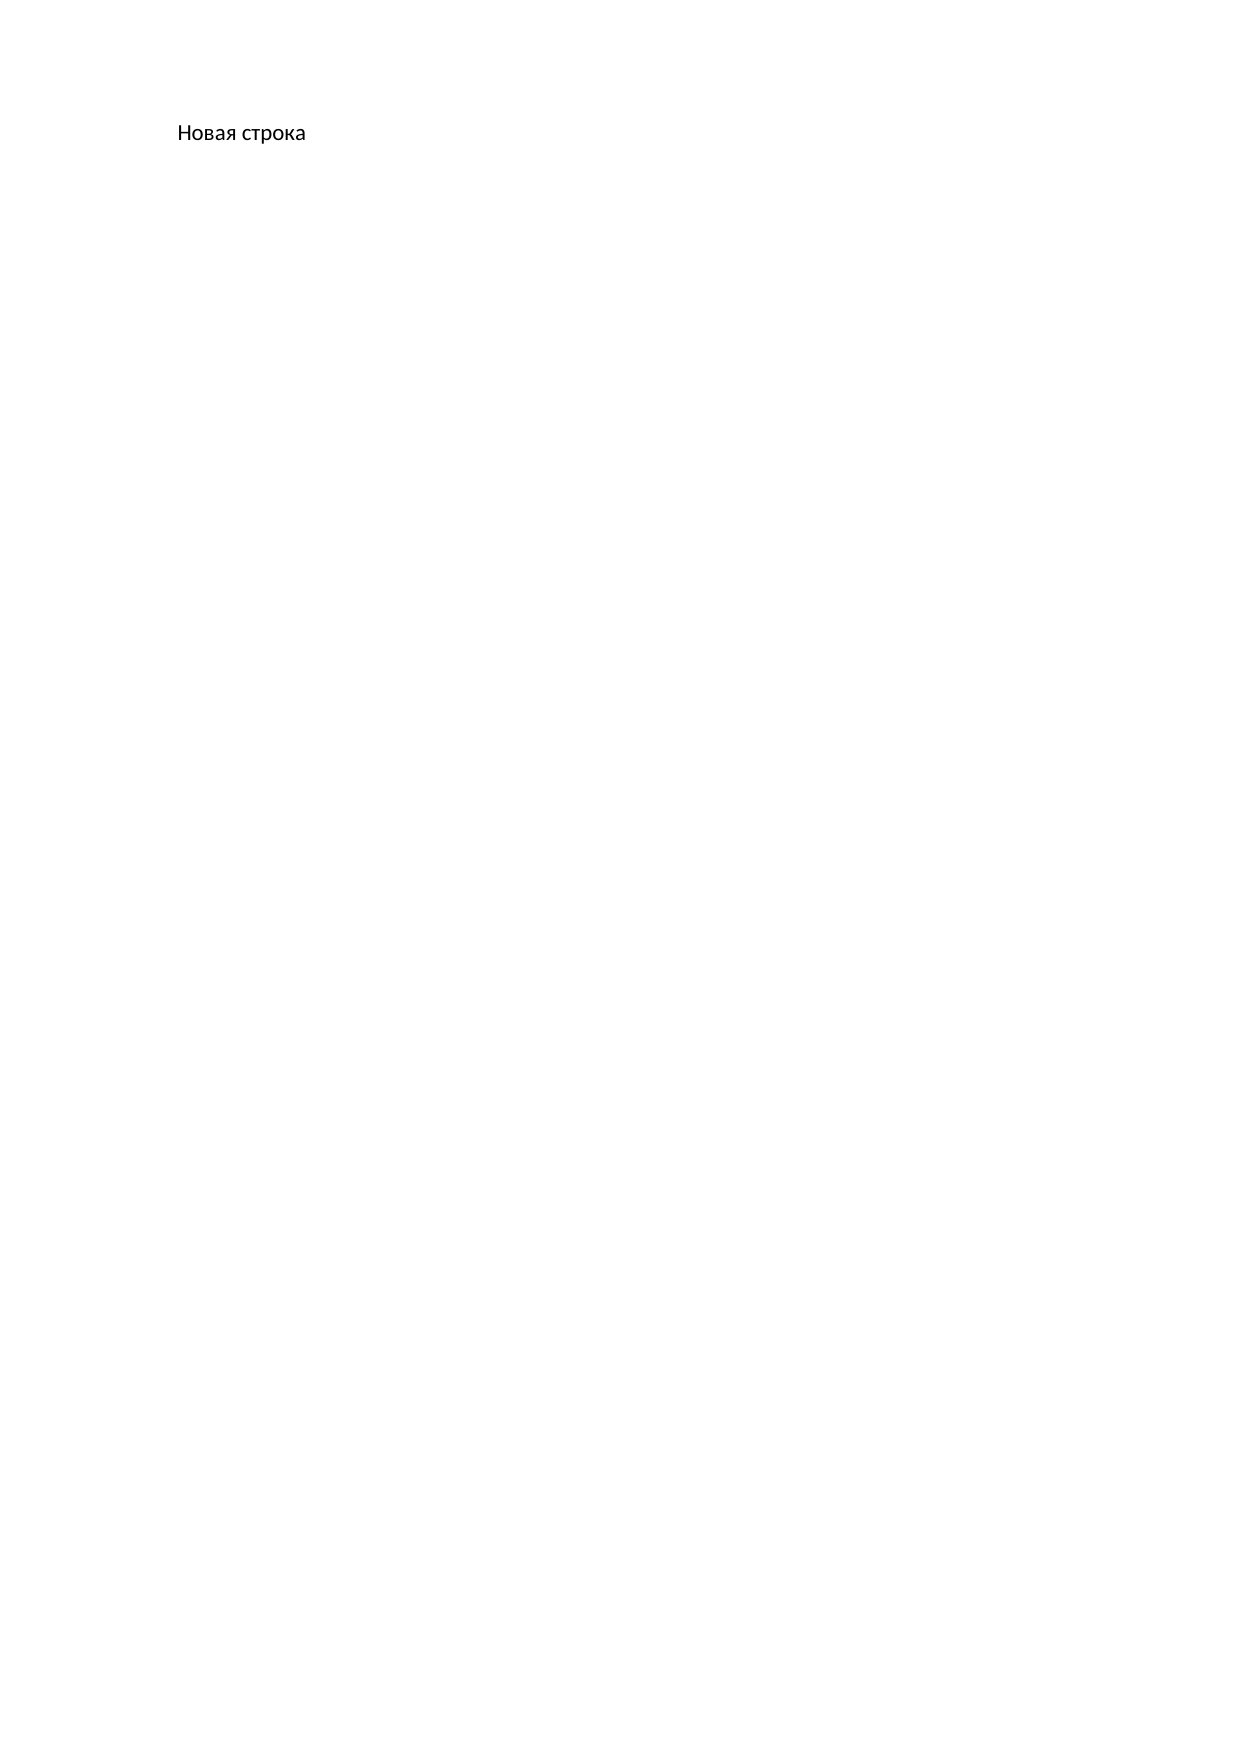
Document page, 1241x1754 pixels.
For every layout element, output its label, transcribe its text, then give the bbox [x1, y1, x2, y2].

text Новая строка [177, 118, 1152, 146]
